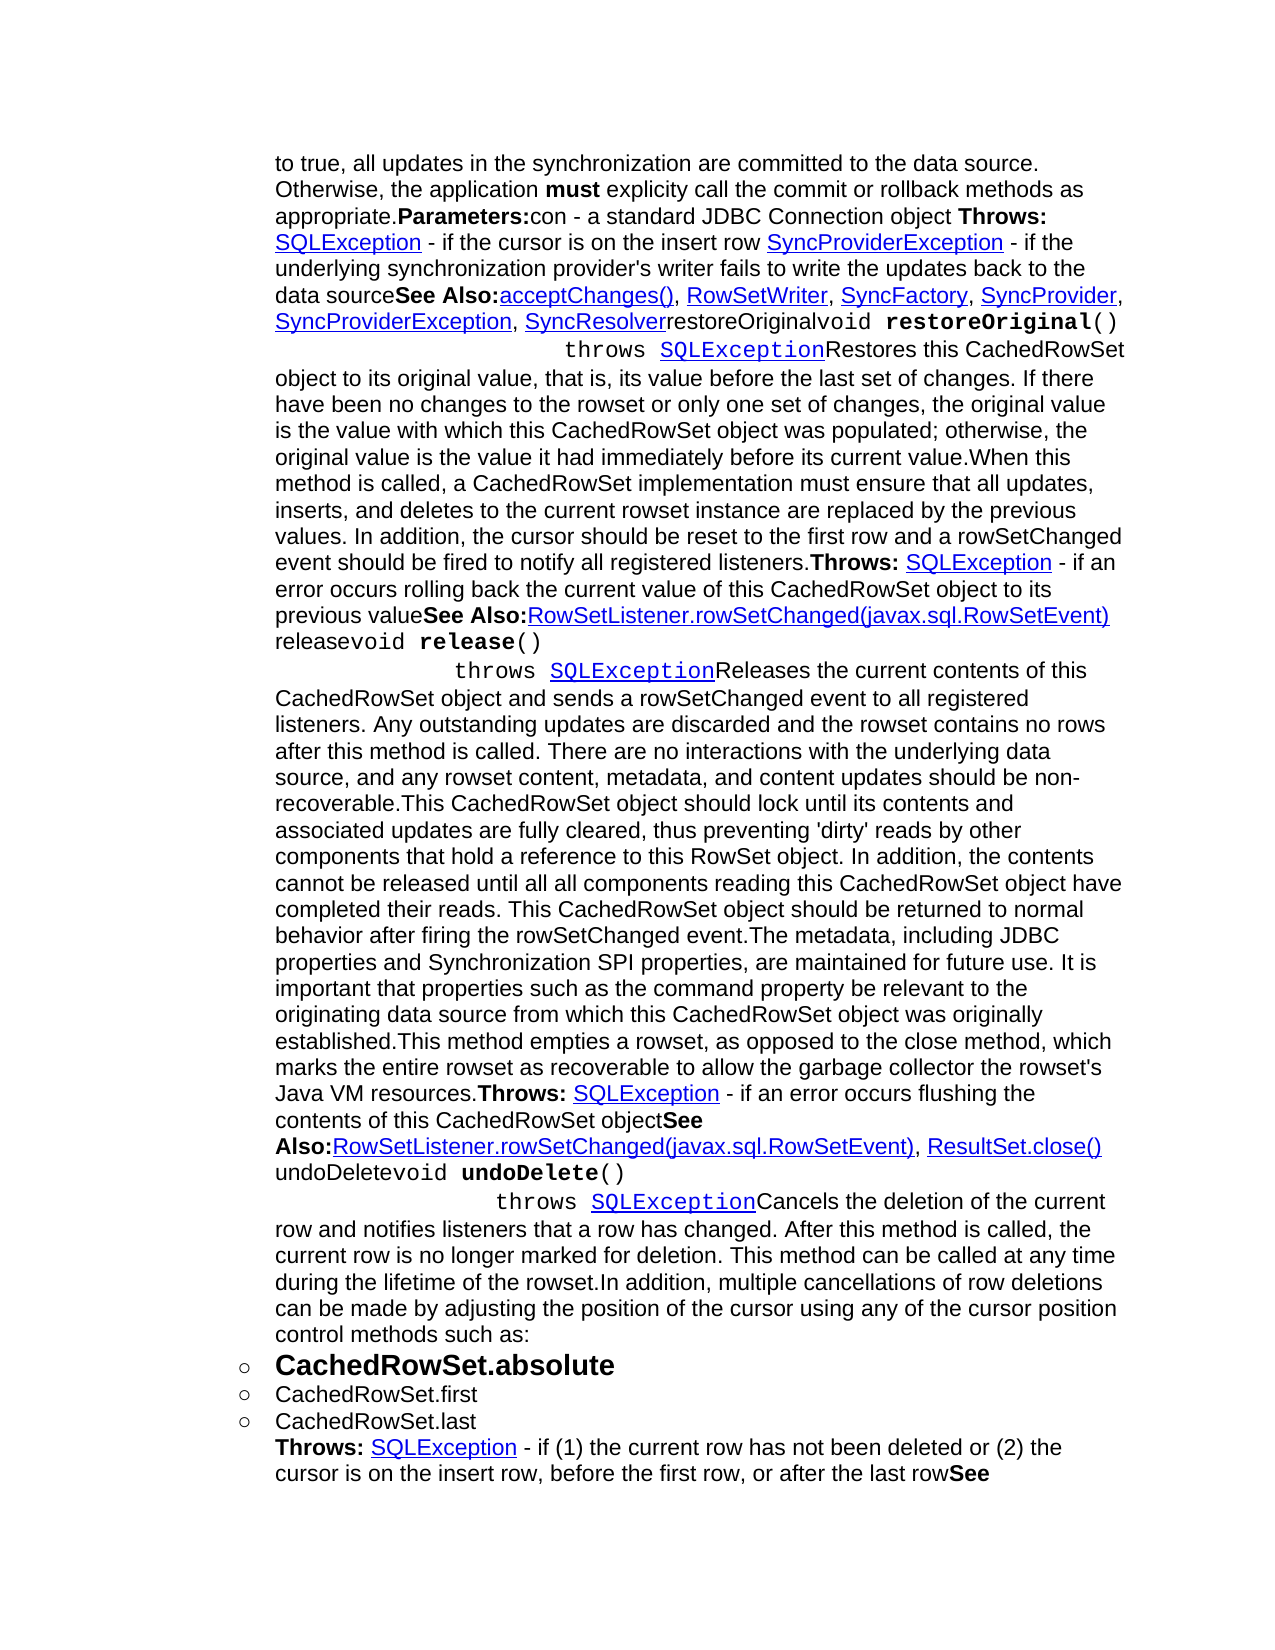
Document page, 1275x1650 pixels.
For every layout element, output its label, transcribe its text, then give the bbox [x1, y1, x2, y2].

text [275, 1434, 1125, 1487]
list CachedRowSet.last [237, 1408, 1125, 1434]
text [275, 150, 1125, 1348]
subtitle CachedRowSet.absolute [237, 1348, 1125, 1381]
list CachedRowSet.first [237, 1381, 1125, 1408]
